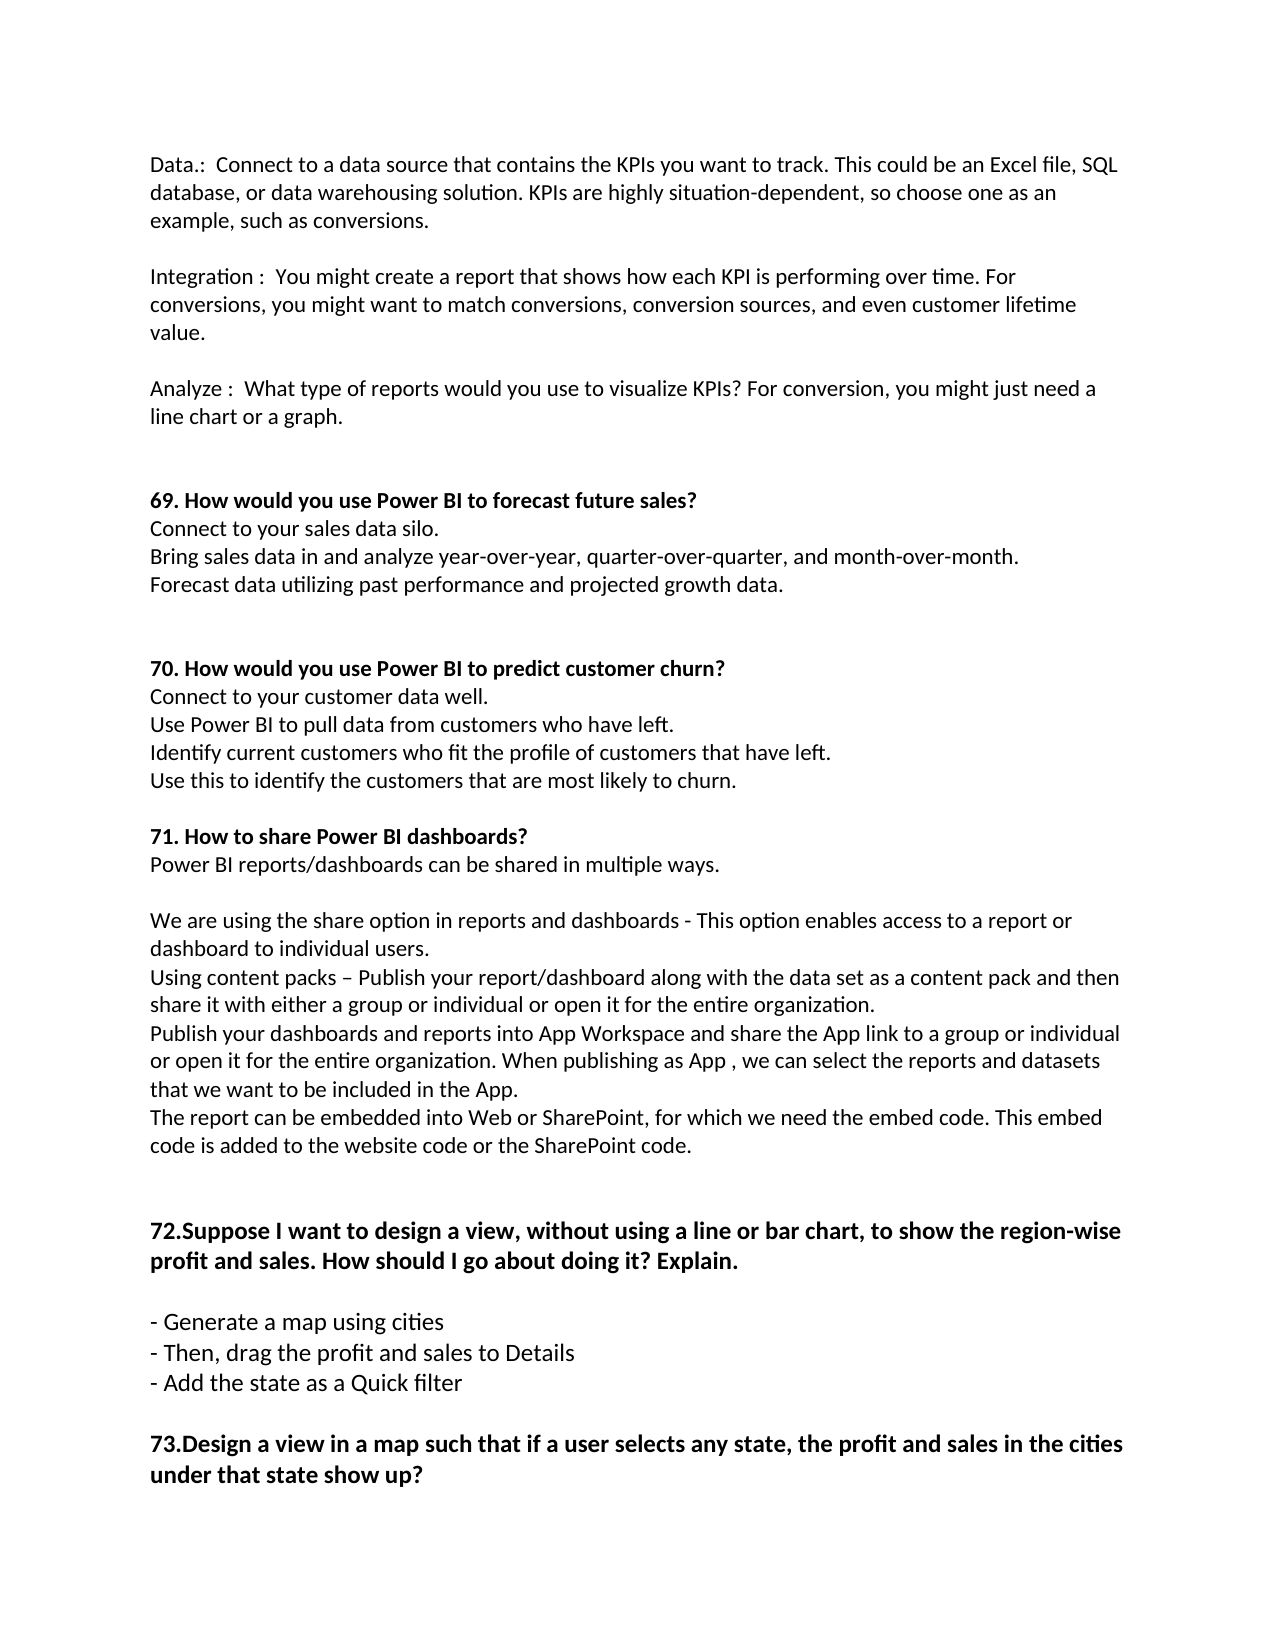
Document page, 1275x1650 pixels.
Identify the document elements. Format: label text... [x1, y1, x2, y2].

text Connect to your customer data well. [150, 682, 1125, 710]
text Use Power BI to pull data from customers who have left. [150, 710, 1125, 738]
text We are using the share option in reports and dashboards - This option enables access to a report or dashboard to individual users. [150, 907, 1125, 963]
text - Generate a map using cities [150, 1306, 1125, 1337]
text The report can be embedded into Web or SharePoint, for which we need the embed code. This embed code is added to the website code or the SharePoint code. [150, 1103, 1125, 1159]
text - Then, drag the profit and sales to Details [150, 1337, 1125, 1367]
text Data.: Connect to a data source that contains the KPIs you want to track. This could be an Excel file, SQL database, or data warehousing solution. KPIs are highly situation-dependent, so choose one as an example, such as conversions. [150, 150, 1125, 234]
text Power BI reports/dashboards can be shared in multiple ways. [150, 851, 1125, 878]
text Forecast data utilizing past performance and projected growth data. [150, 570, 1125, 598]
text - Add the state as a Quick filter [150, 1367, 1125, 1398]
text Using content packs – Publish your report/dashboard along with the data set as a content pack and then share it with either a group or individual or open it for the entire organization. [150, 963, 1125, 1019]
text Connect to your sales data silo. [150, 514, 1125, 542]
text Integration : You might create a report that shows how each KPI is performing over time. For conversions, you might want to match conversions, conversion sources, and even customer lifetime value. [150, 262, 1125, 346]
text Use this to identify the customers that are most likely to churn. [150, 766, 1125, 794]
text 71. How to share Power BI dashboards? [150, 822, 1125, 851]
text 72.Suppose I want to design a view, without using a line or bar chart, to show the region-wise profit and sales. How should I go about doing it? Explain. [150, 1215, 1125, 1276]
text 69. How would you use Power BI to forecast future sales? [150, 486, 1125, 514]
text Bring sales data in and analyze year-over-year, quarter-over-quarter, and month-over-month. [150, 542, 1125, 570]
text 70. How would you use Power BI to predict customer churn? [150, 654, 1125, 682]
text Analyze : What type of reports would you use to visualize KPIs? For conversion, you might just need a line chart or a graph. [150, 374, 1125, 430]
text Identify current customers who fit the profile of customers that have left. [150, 738, 1125, 766]
text Publish your dashboards and reports into App Workspace and share the App link to a group or individual or open it for the entire organization. When publishing as App , we can select the reports and datasets that we want to be included in the App. [150, 1019, 1125, 1103]
text 73.Design a view in a map such that if a user selects any state, the profit and sales in the cities under that state show up? [150, 1428, 1125, 1489]
